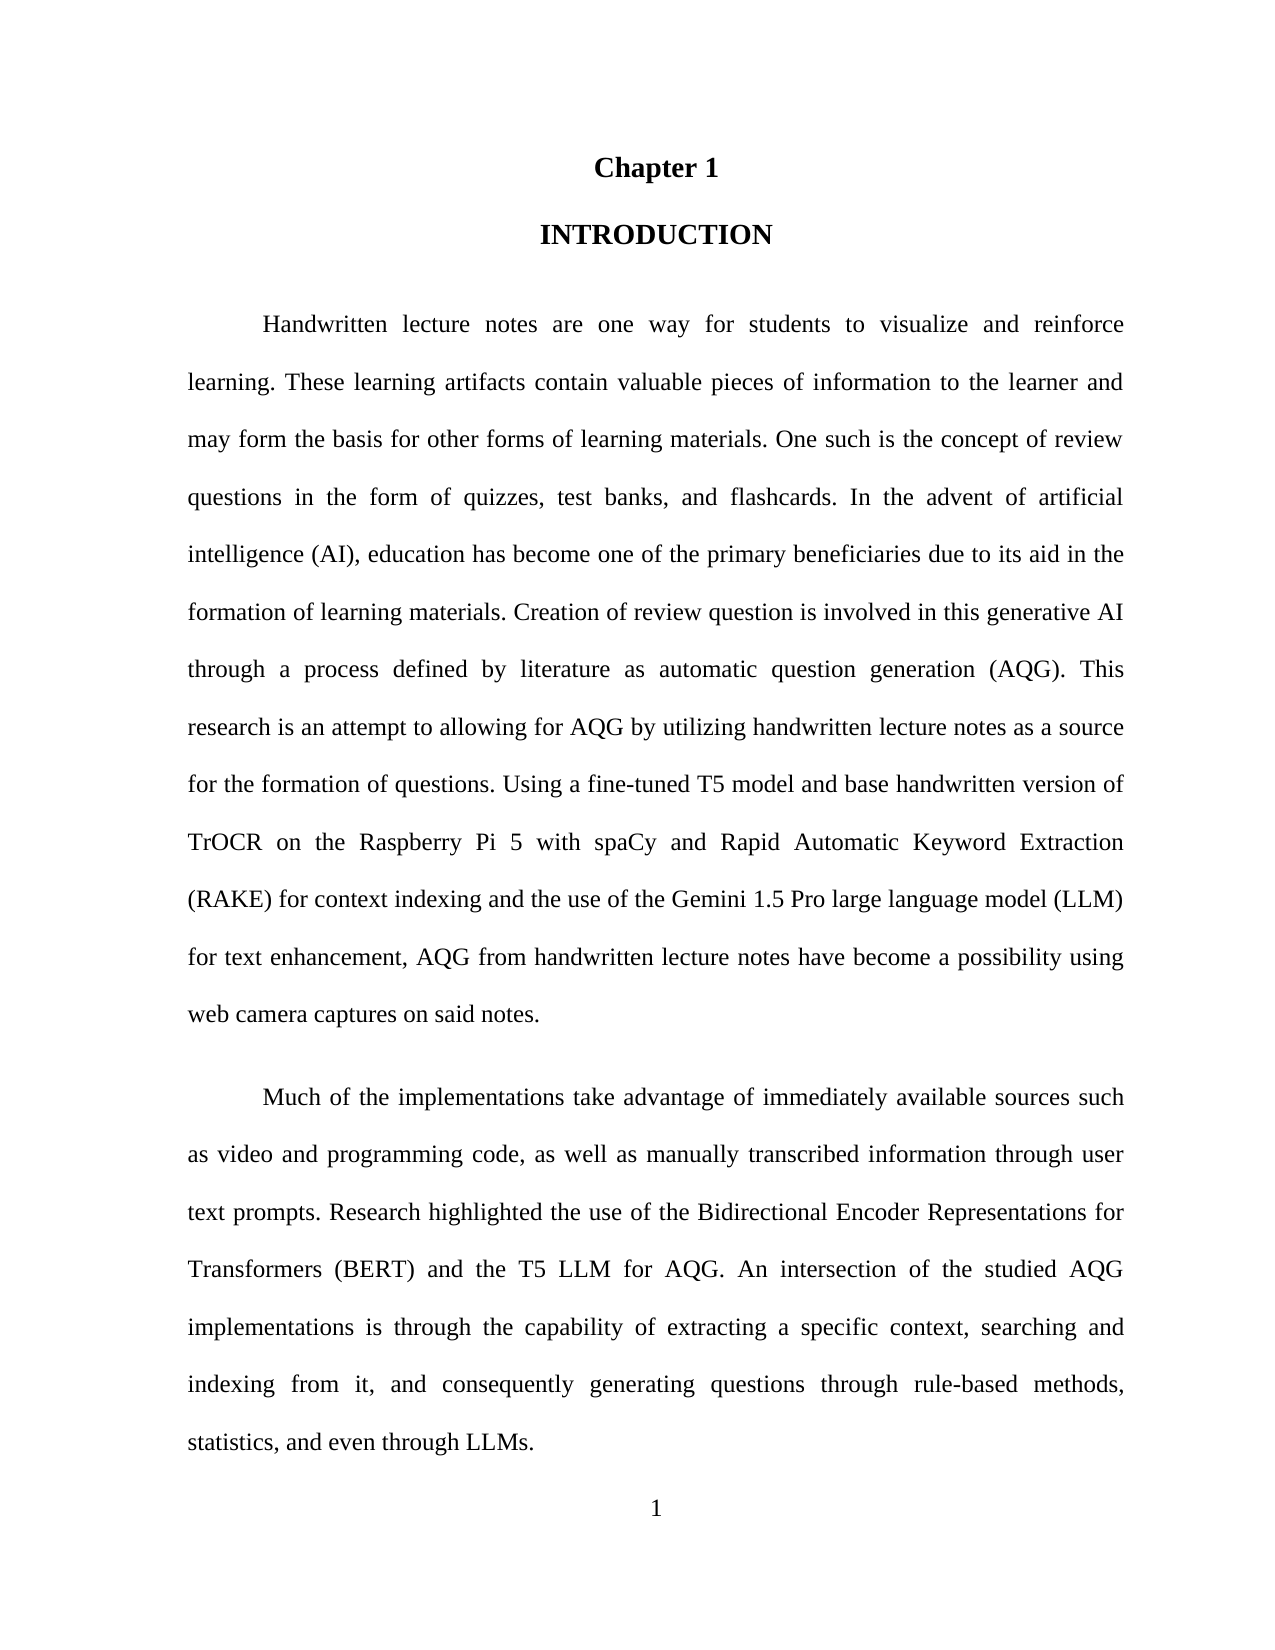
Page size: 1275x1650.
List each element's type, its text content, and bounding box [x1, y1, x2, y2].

text Much of the implementations take advantage of immediately available sources such as video and programming code, as well as manually transcribed information through user text prompts. Research highlighted the use of the Bidirectional Encoder Representations for Transformers (BERT) and the T5 LLM for AQG. An intersection of the studied AQG implementations is through the capability of extracting a specific context, searching and indexing from it, and consequently generating questions through rule-based methods, statistics, and even through LLMs. [187, 1082, 1125, 1455]
text INTRODUCTION [187, 217, 1125, 251]
subtitle Chapter 1 [187, 150, 1125, 183]
text Handwritten lecture notes are one way for students to visualize and reinforce learning. These learning artifacts contain valuable pieces of information to the learner and may form the basis for other forms of learning materials. One such is the concept of review questions in the form of quizzes, test banks, and flashcards. In the advent of artificial intelligence (AI), education has become one of the primary beneficiaries due to its aid in the formation of learning materials. Creation of review question is involved in this generative AI through a process defined by literature as automatic question generation (AQG). This research is an attempt to allowing for AQG by utilizing handwritten lecture notes as a source for the formation of questions. Using a fine-tuned T5 model and base handwritten version of TrOCR on the Raspberry Pi 5 with spaCy and Rapid Automatic Keyword Extraction (RAKE) for context indexing and the use of the Gemini 1.5 Pro large language model (LLM) for text enhancement, AQG from handwritten lecture notes have become a possibility using web camera captures on said notes. [187, 309, 1125, 1028]
